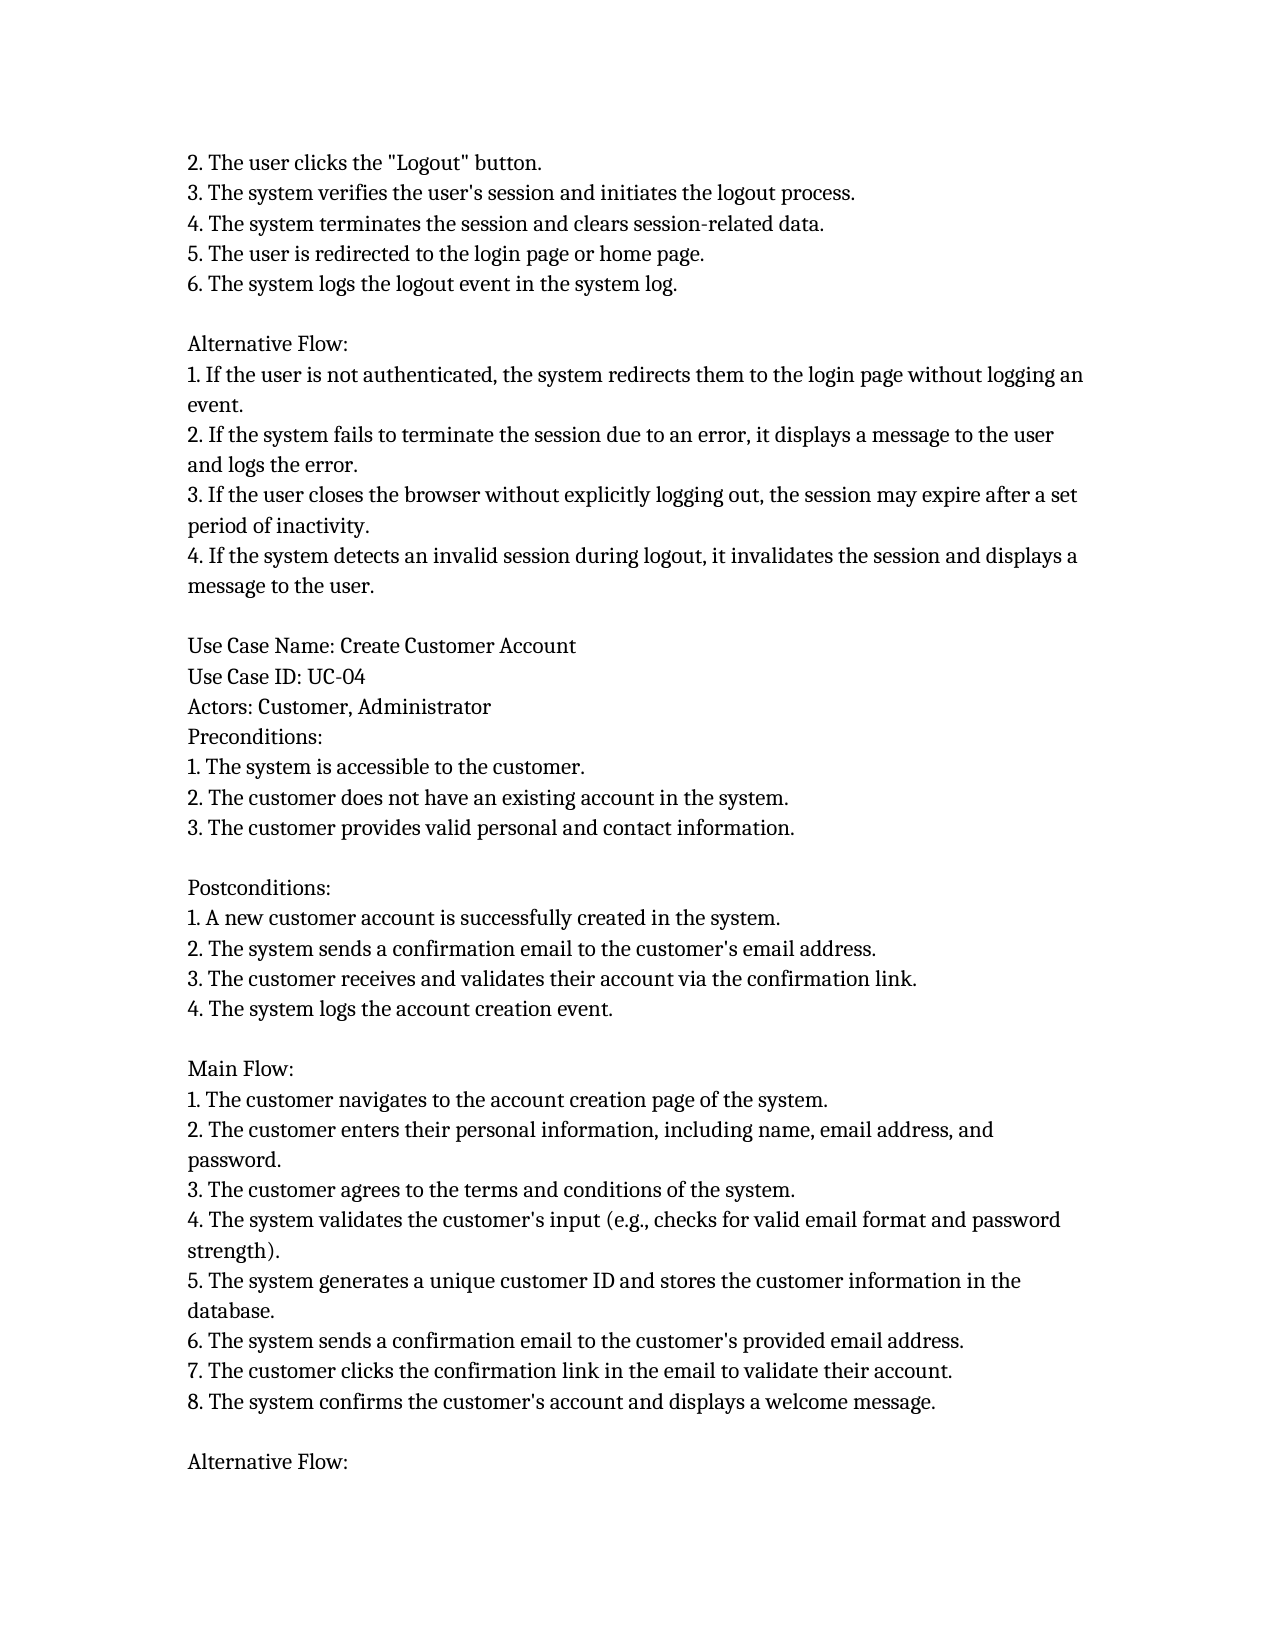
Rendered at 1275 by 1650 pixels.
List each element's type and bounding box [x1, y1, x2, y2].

text [187, 150, 1087, 1475]
